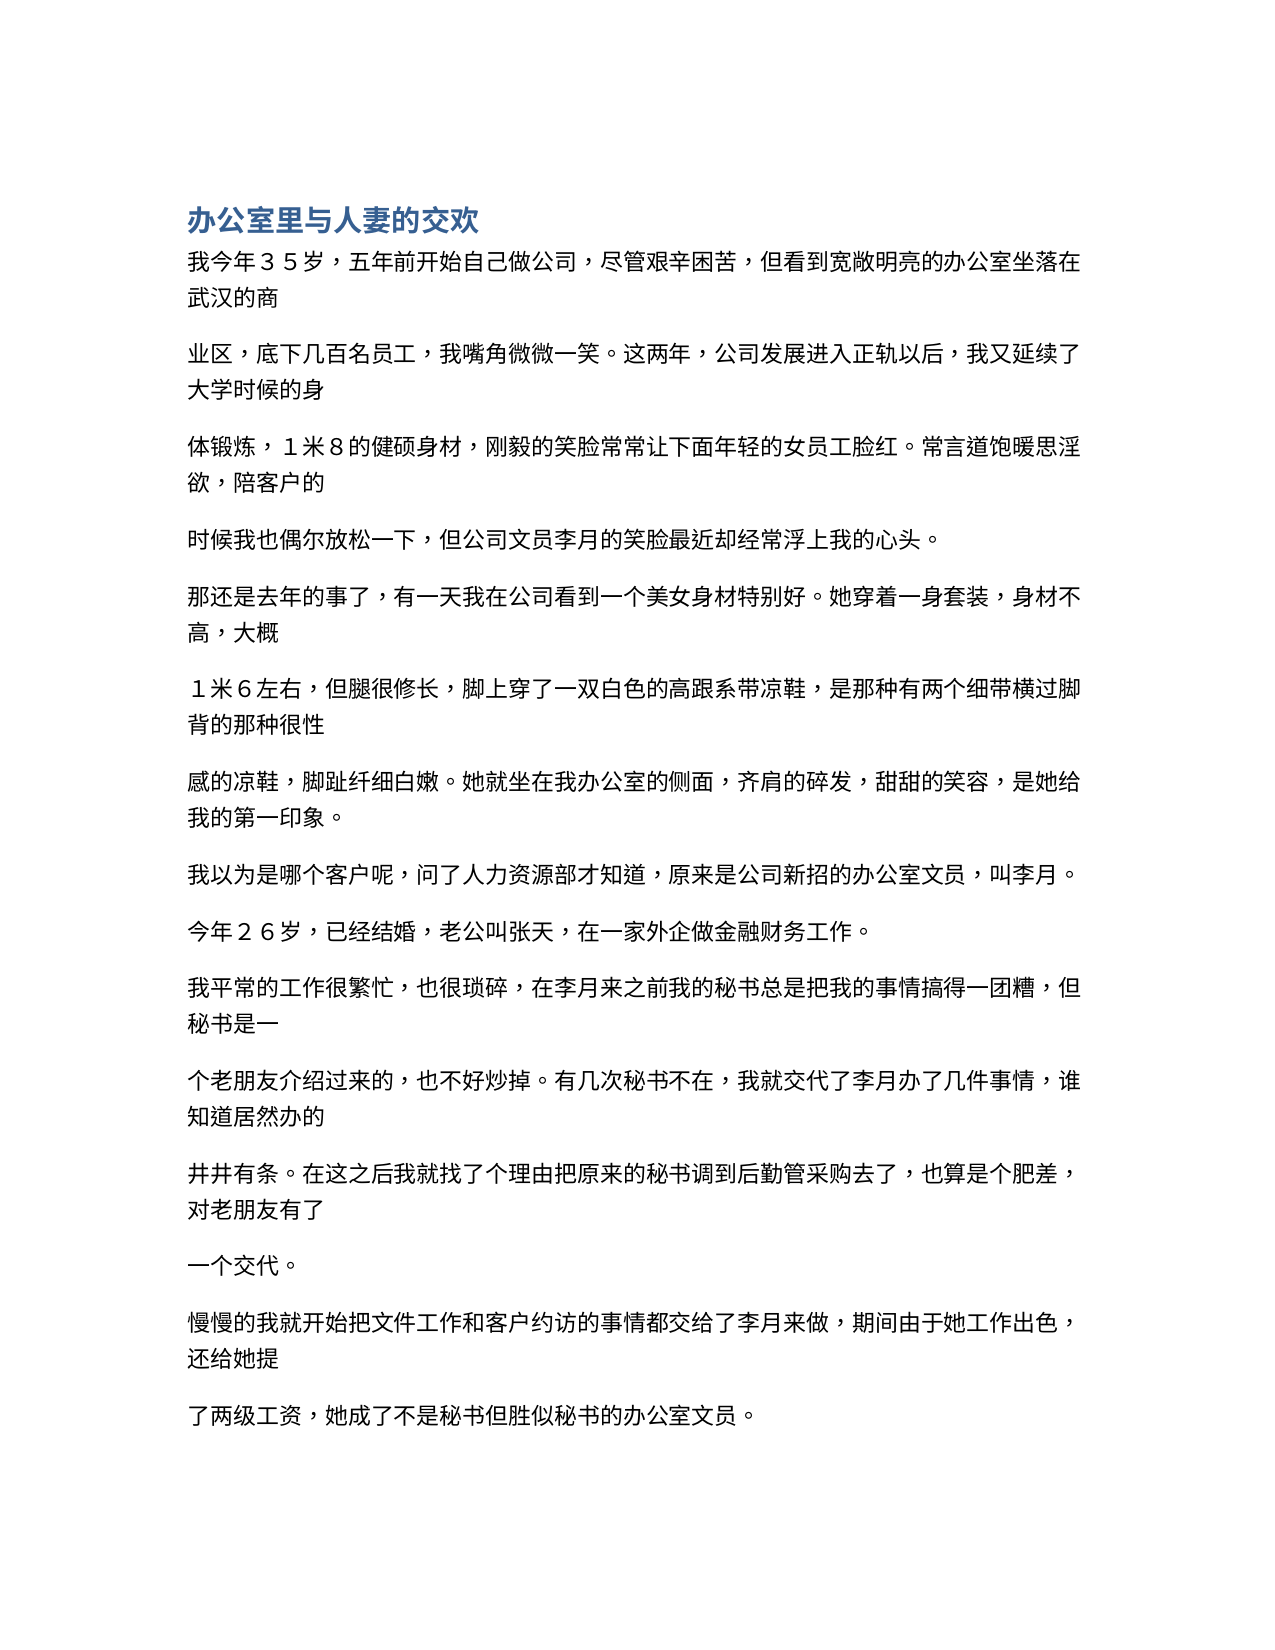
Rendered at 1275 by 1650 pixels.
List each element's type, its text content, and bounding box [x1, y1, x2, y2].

subtitle 办公室里与人妻的交欢 [187, 200, 1087, 240]
text 了两级工资，她成了不是秘书但胜似秘书的办公室文员。 [187, 1400, 1087, 1431]
text 那还是去年的事了，有一天我在公司看到一个美女身材特别好。她穿着一身套装，身材不高，大概 [187, 581, 1087, 648]
text 个老朋友介绍过来的，也不好炒掉。有几次秘书不在，我就交代了李月办了几件事情，谁知道居然办的 [187, 1065, 1087, 1132]
text 时候我也偶尔放松一下，但公司文员李月的笑脸最近却经常浮上我的心头。 [187, 524, 1087, 555]
text 我以为是哪个客户呢，问了人力资源部才知道，原来是公司新招的办公室文员，叫李月。 [187, 859, 1087, 890]
text 我平常的工作很繁忙，也很琐碎，在李月来之前我的秘书总是把我的事情搞得一团糟，但秘书是一 [187, 972, 1087, 1039]
text １米６左右，但腿很修长，脚上穿了一双白色的高跟系带凉鞋，是那种有两个细带横过脚背的那种很性 [187, 673, 1087, 740]
text 体锻炼，１米８的健硕身材，刚毅的笑脸常常让下面年轻的女员工脸红。常言道饱暖思淫欲，陪客户的 [187, 431, 1087, 498]
text 一个交代。 [187, 1250, 1087, 1282]
text 井井有条。在这之后我就找了个理由把原来的秘书调到后勤管采购去了，也算是个肥差，对老朋友有了 [187, 1158, 1087, 1225]
text 今年２６岁，已经结婚，老公叫张天，在一家外企做金融财务工作。 [187, 915, 1087, 947]
text 感的凉鞋，脚趾纤细白嫩。她就坐在我办公室的侧面，齐肩的碎发，甜甜的笑容，是她给我的第一印象。 [187, 766, 1087, 833]
text 慢慢的我就开始把文件工作和客户约访的事情都交给了李月来做，期间由于她工作出色，还给她提 [187, 1307, 1087, 1374]
text 业区，底下几百名员工，我嘴角微微一笑。这两年，公司发展进入正轨以后，我又延续了大学时候的身 [187, 338, 1087, 406]
text 我今年３５岁，五年前开始自己做公司，尽管艰辛困苦，但看到宽敞明亮的办公室坐落在武汉的商 [187, 246, 1087, 313]
